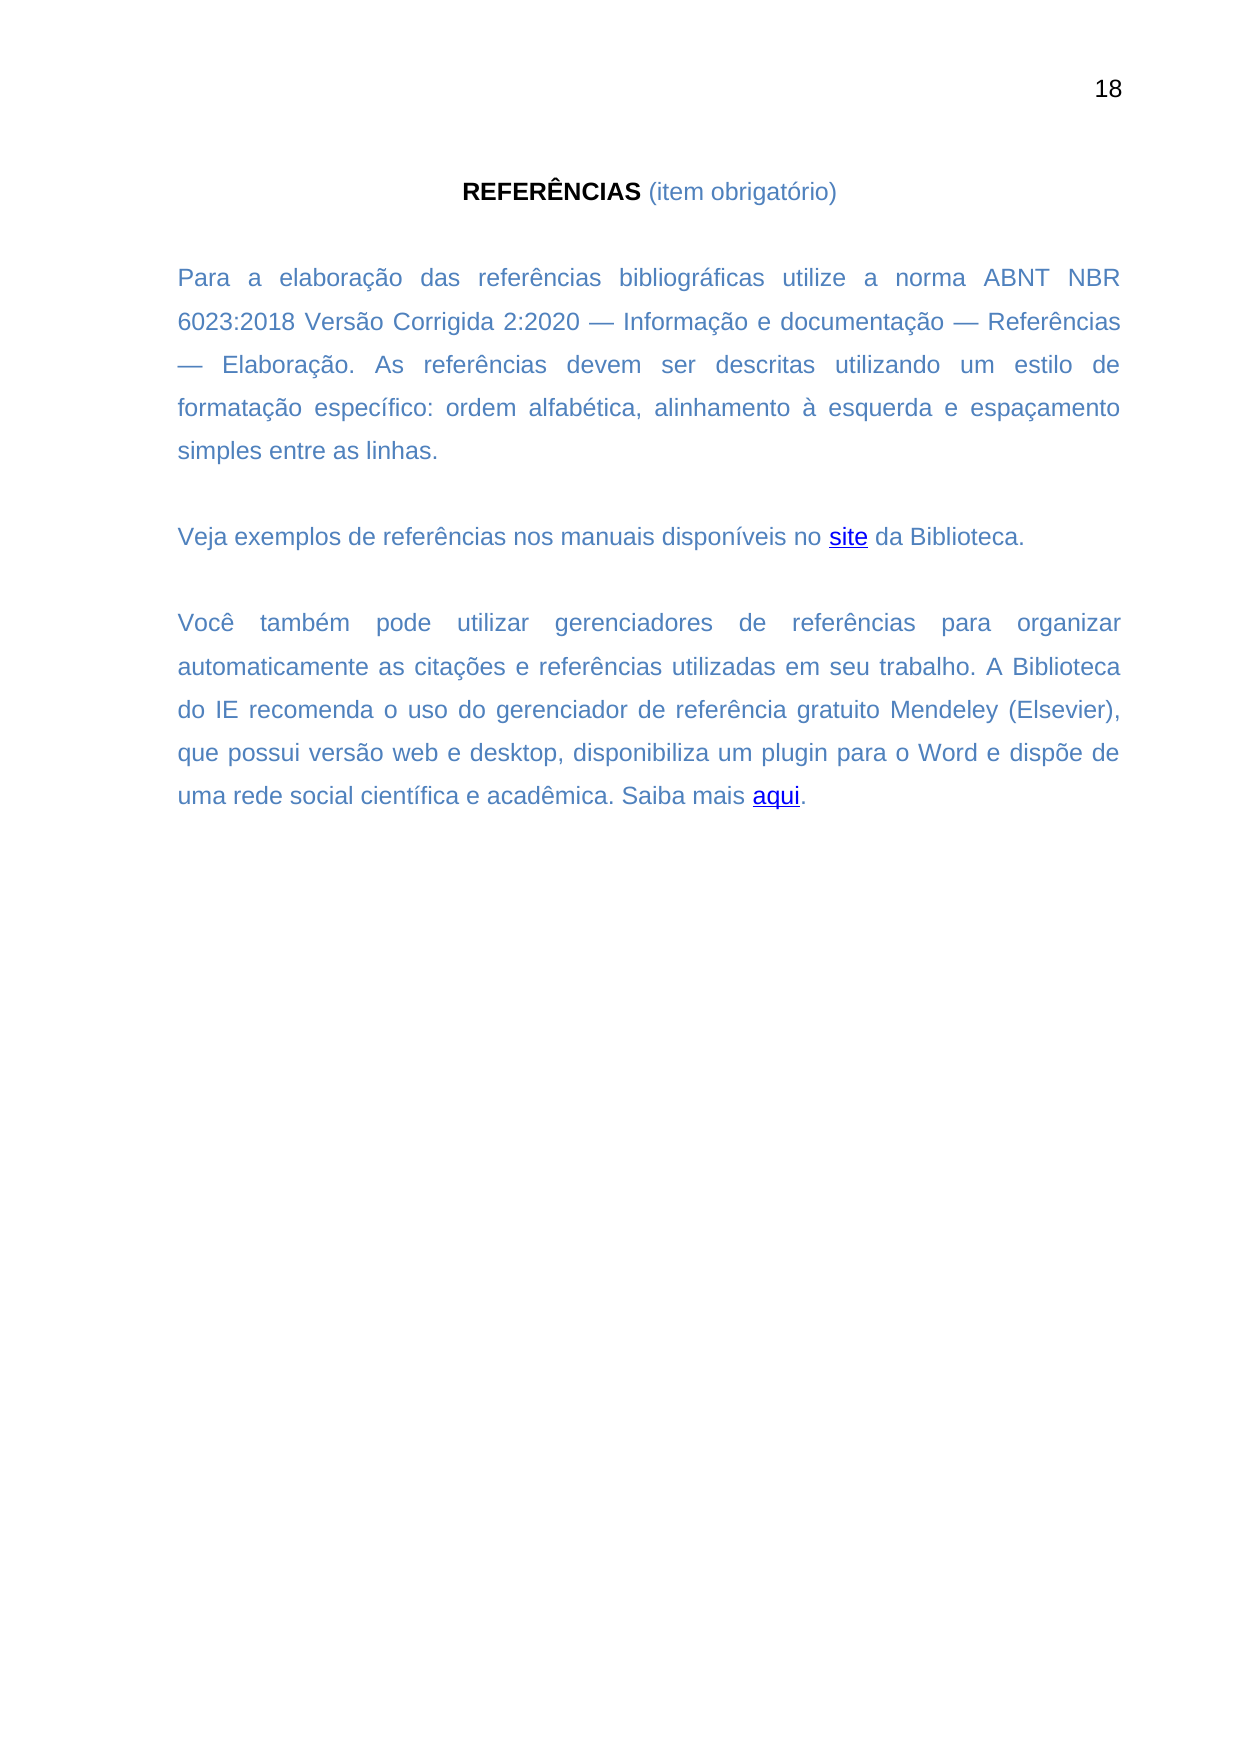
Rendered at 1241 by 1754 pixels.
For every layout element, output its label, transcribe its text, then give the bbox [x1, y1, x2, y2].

text Veja exemplos de referências nos manuais disponíveis no site da Biblioteca. [177, 522, 1122, 551]
text Para a elaboração das referências bibliográficas utilize a norma ABNT NBR 6023:2018 Versão Corrigida 2:2020 — Informação e documentação — Referências — Elaboração. As referências devem ser descritas utilizando um estilo de formatação específico: ordem alfabética, alinhamento à esquerda e espaçamento simples entre as linhas. [177, 263, 1122, 465]
text Você também pode utilizar gerenciadores de referências para organizar automaticamente as citações e referências utilizadas em seu trabalho. A Biblioteca do IE recomenda o uso do gerenciador de referência gratuito Mendeley (Elsevier), que possui versão web e desktop, disponibiliza um plugin para o Word e dispõe de uma rede social científica e acadêmica. Saiba mais aqui. [177, 608, 1122, 810]
text REFERÊNCIAS (item obrigatório) [177, 177, 1122, 206]
